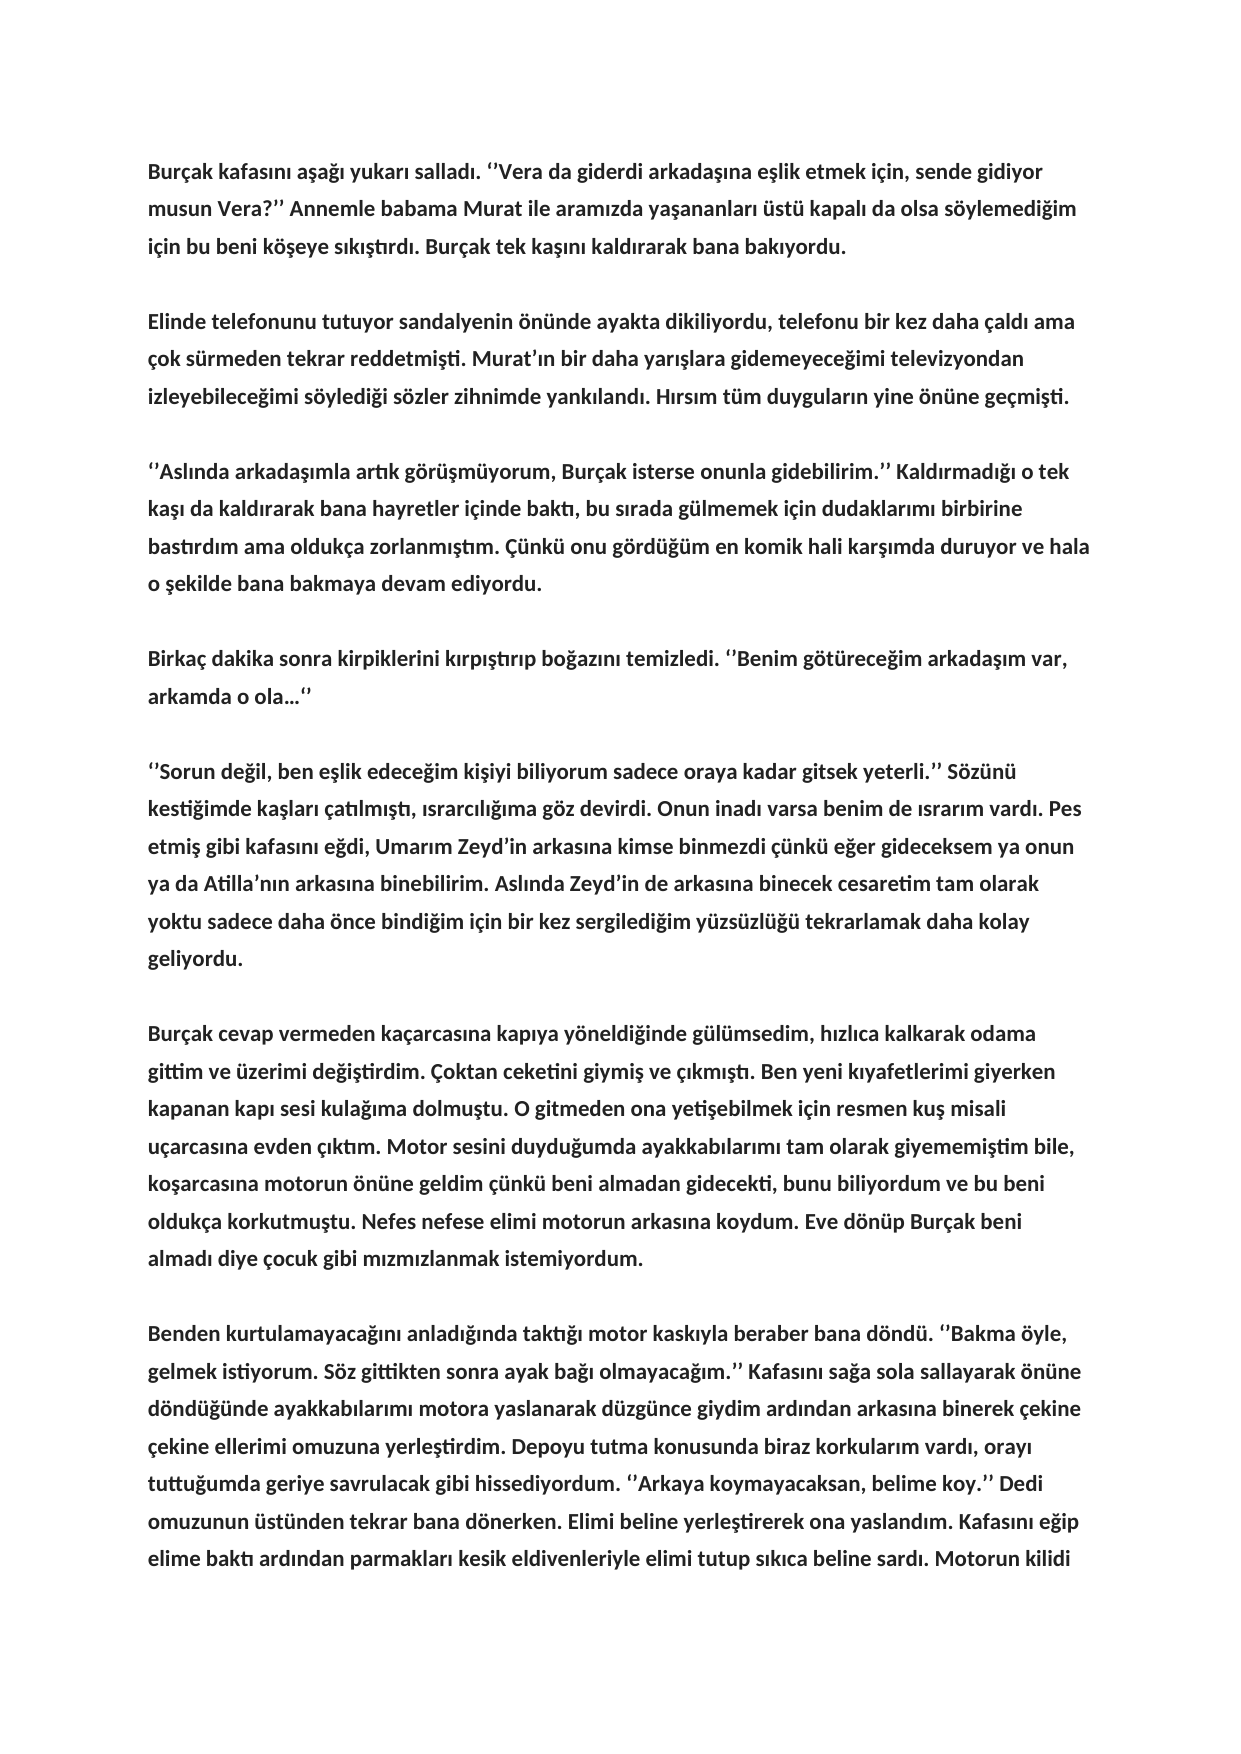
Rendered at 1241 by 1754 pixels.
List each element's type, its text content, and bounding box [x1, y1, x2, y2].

text Burçak kafasını aşağı yukarı salladı. ‘’Vera da giderdi arkadaşına eşlik etmek için, sende gidiyor musun Vera?’’ Annemle babama Murat ile aramızda yaşananları üstü kapalı da olsa söylemediğim için bu beni köşeye sıkıştırdı. Burçak tek kaşını kaldırarak bana bakıyordu. [148, 148, 1093, 260]
text Elinde telefonunu tutuyor sandalyenin önünde ayakta dikiliyordu, telefonu bir kez daha çaldı ama çok sürmeden tekrar reddetmişti. Murat’ın bir daha yarışlara gidemeyeceğimi televizyondan izleyebileceğimi söylediği sözler zihnimde yankılandı. Hırsım tüm duyguların yine önüne geçmişti. [148, 298, 1093, 410]
text Burçak cevap vermeden kaçarcasına kapıya yöneldiğinde gülümsedim, hızlıca kalkarak odama gittim ve üzerimi değiştirdim. Çoktan ceketini giymiş ve çıkmıştı. Ben yeni kıyafetlerimi giyerken kapanan kapı sesi kulağıma dolmuştu. O gitmeden ona yetişebilmek için resmen kuş misali uçarcasına evden çıktım. Motor sesini duyduğumda ayakkabılarımı tam olarak giyememiştim bile, koşarcasına motorun önüne geldim çünkü beni almadan gidecekti, bunu biliyordum ve bu beni oldukça korkutmuştu. Nefes nefese elimi motorun arkasına koydum. Eve dönüp Burçak beni almadı diye çocuk gibi mızmızlanmak istemiyordum. [148, 1010, 1093, 1273]
text Birkaç dakika sonra kirpiklerini kırpıştırıp boğazını temizledi. ‘’Benim götüreceğim arkadaşım var, arkamda o ola…‘’ [148, 635, 1093, 710]
text ‘’Aslında arkadaşımla artık görüşmüyorum, Burçak isterse onunla gidebilirim.’’ Kaldırmadığı o tek kaşı da kaldırarak bana hayretler içinde baktı, bu sırada gülmemek için dudaklarımı birbirine bastırdım ama oldukça zorlanmıştım. Çünkü onu gördüğüm en komik hali karşımda duruyor ve hala o şekilde bana bakmaya devam ediyordu. [148, 448, 1093, 598]
text ‘’Sorun değil, ben eşlik edeceğim kişiyi biliyorum sadece oraya kadar gitsek yeterli.’’ Sözünü kestiğimde kaşları çatılmıştı, ısrarcılığıma göz devirdi. Onun inadı varsa benim de ısrarım vardı. Pes etmiş gibi kafasını eğdi, Umarım Zeyd’in arkasına kimse binmezdi çünkü eğer gideceksem ya onun ya da Atilla’nın arkasına binebilirim. Aslında Zeyd’in de arkasına binecek cesaretim tam olarak yoktu sadece daha önce bindiğim için bir kez sergilediğim yüzsüzlüğü tekrarlamak daha kolay geliyordu. [148, 748, 1093, 973]
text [148, 1310, 1093, 1573]
